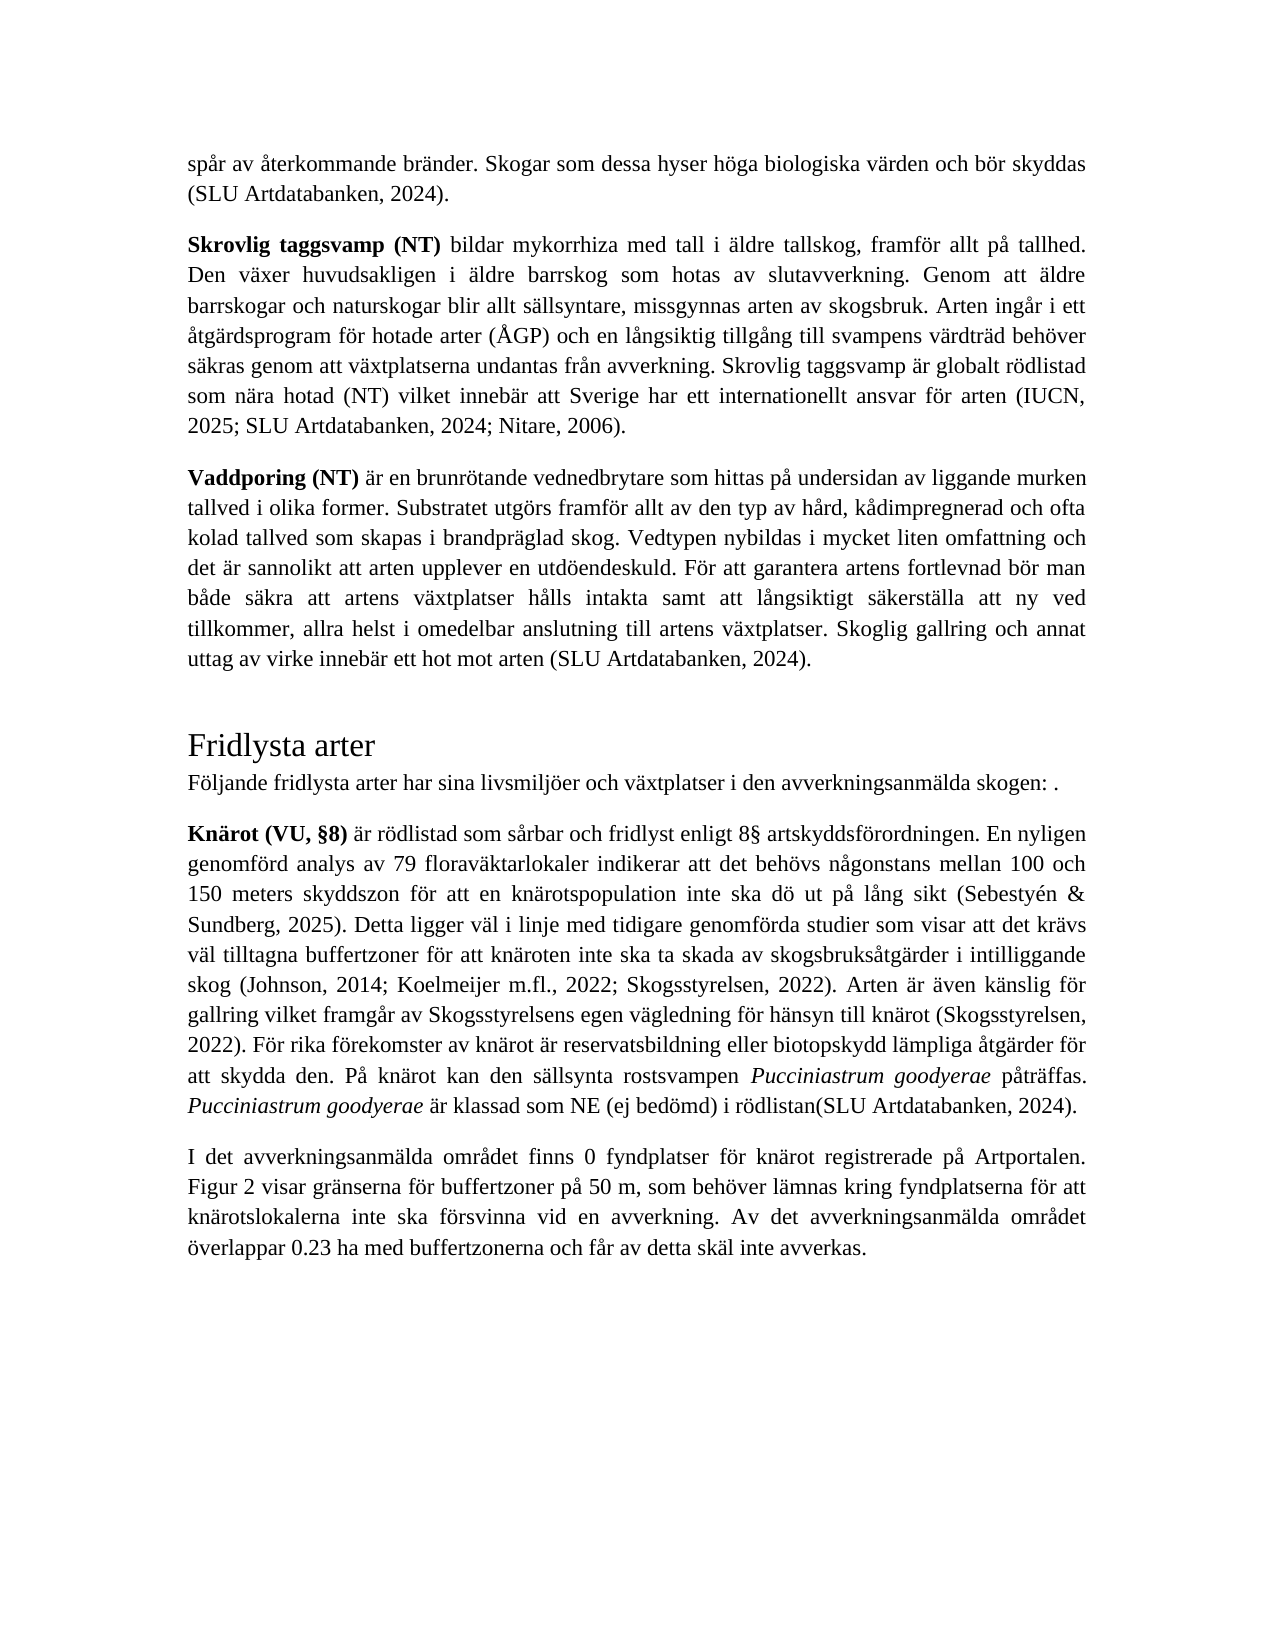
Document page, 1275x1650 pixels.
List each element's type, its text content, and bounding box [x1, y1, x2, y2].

text Vaddporing (NT) är en brunrötande vednedbrytare som hittas på undersidan av liggande murken tallved i olika former. Substratet utgörs framför allt av den typ av hård, kådimpregnerad och ofta kolad tallved som skapas i brandpräglad skog. Vedtypen nybildas i mycket liten omfattning och det är sannolikt att arten upplever en utdöendeskuld. För att garantera artens fortlevnad bör man både säkra att artens växtplatser hålls intakta samt att långsiktigt säkerställa att ny ved tillkommer, allra helst i omedelbar anslutning till artens växtplatser. Skoglig gallring och annat uttag av virke innebär ett hot mot arten (SLU Artdatabanken, 2024). [187, 463, 1087, 671]
text Följande fridlysta arter har sina livsmiljöer och växtplatser i den avverkningsanmälda skogen: . [187, 769, 1087, 795]
text I det avverkningsanmälda området finns 0 fyndplatser för knärot registrerade på Artportalen. Figur 2 visar gränserna för buffertzoner på 50 m, som behöver lämnas kring fyndplatserna för att knärotslokalerna inte ska försvinna vid en avverkning. Av det avverkningsanmälda området överlappar 0.23 ha med buffertzonerna och får av detta skäl inte avverkas. [187, 1143, 1087, 1260]
text Skrovlig taggsvamp (NT) bildar mykorrhiza med tall i äldre tallskog, framför allt på tallhed. Den växer huvudsakligen i äldre barrskog som hotas av slutavverkning. Genom att äldre barrskogar och naturskogar blir allt sällsyntare, missgynnas arten av skogsbruk. Arten ingår i ett åtgärdsprogram för hotade arter (ÅGP) och en långsiktig tillgång till svampens värdträd behöver säkras genom att växtplatserna undantas från avverkning. Skrovlig taggsvamp är globalt rödlistad som nära hotad (NT) vilket innebär att Sverige har ett internationellt ansvar för arten (IUCN, 2025; SLU Artdatabanken, 2024; Nitare, 2006). [187, 231, 1087, 439]
text Knärot (VU, §8) är rödlistad som sårbar och fridlyst enligt 8§ artskyddsförordningen. En nyligen genomförd analys av 79 floraväktarlokaler indikerar att det behövs någonstans mellan 100 och 150 meters skyddszon för att en knärotspopulation inte ska dö ut på lång sikt (Sebestyén & Sundberg, 2025). Detta ligger väl i linje med tidigare genomförda studier som visar att det krävs väl tilltagna buffertzoner för att knäroten inte ska ta skada av skogsbruksåtgärder i intilliggande skog (Johnson, 2014; Koelmeijer m.fl., 2022; Skogsstyrelsen, 2022). Arten är även känslig för gallring vilket framgår av Skogsstyrelsens egen vägledning för hänsyn till knärot (Skogsstyrelsen, 2022). För rika förekomster av knärot är reservatsbildning eller biotopskydd lämpliga åtgärder för att skydda den. På knärot kan den sällsynta rostsvampen Pucciniastrum goodyerae påträffas. Pucciniastrum goodyerae är klassad som NE (ej bedömd) i rödlistan(SLU Artdatabanken, 2024). [187, 820, 1087, 1118]
subtitle Fridlysta arter [187, 725, 1087, 763]
